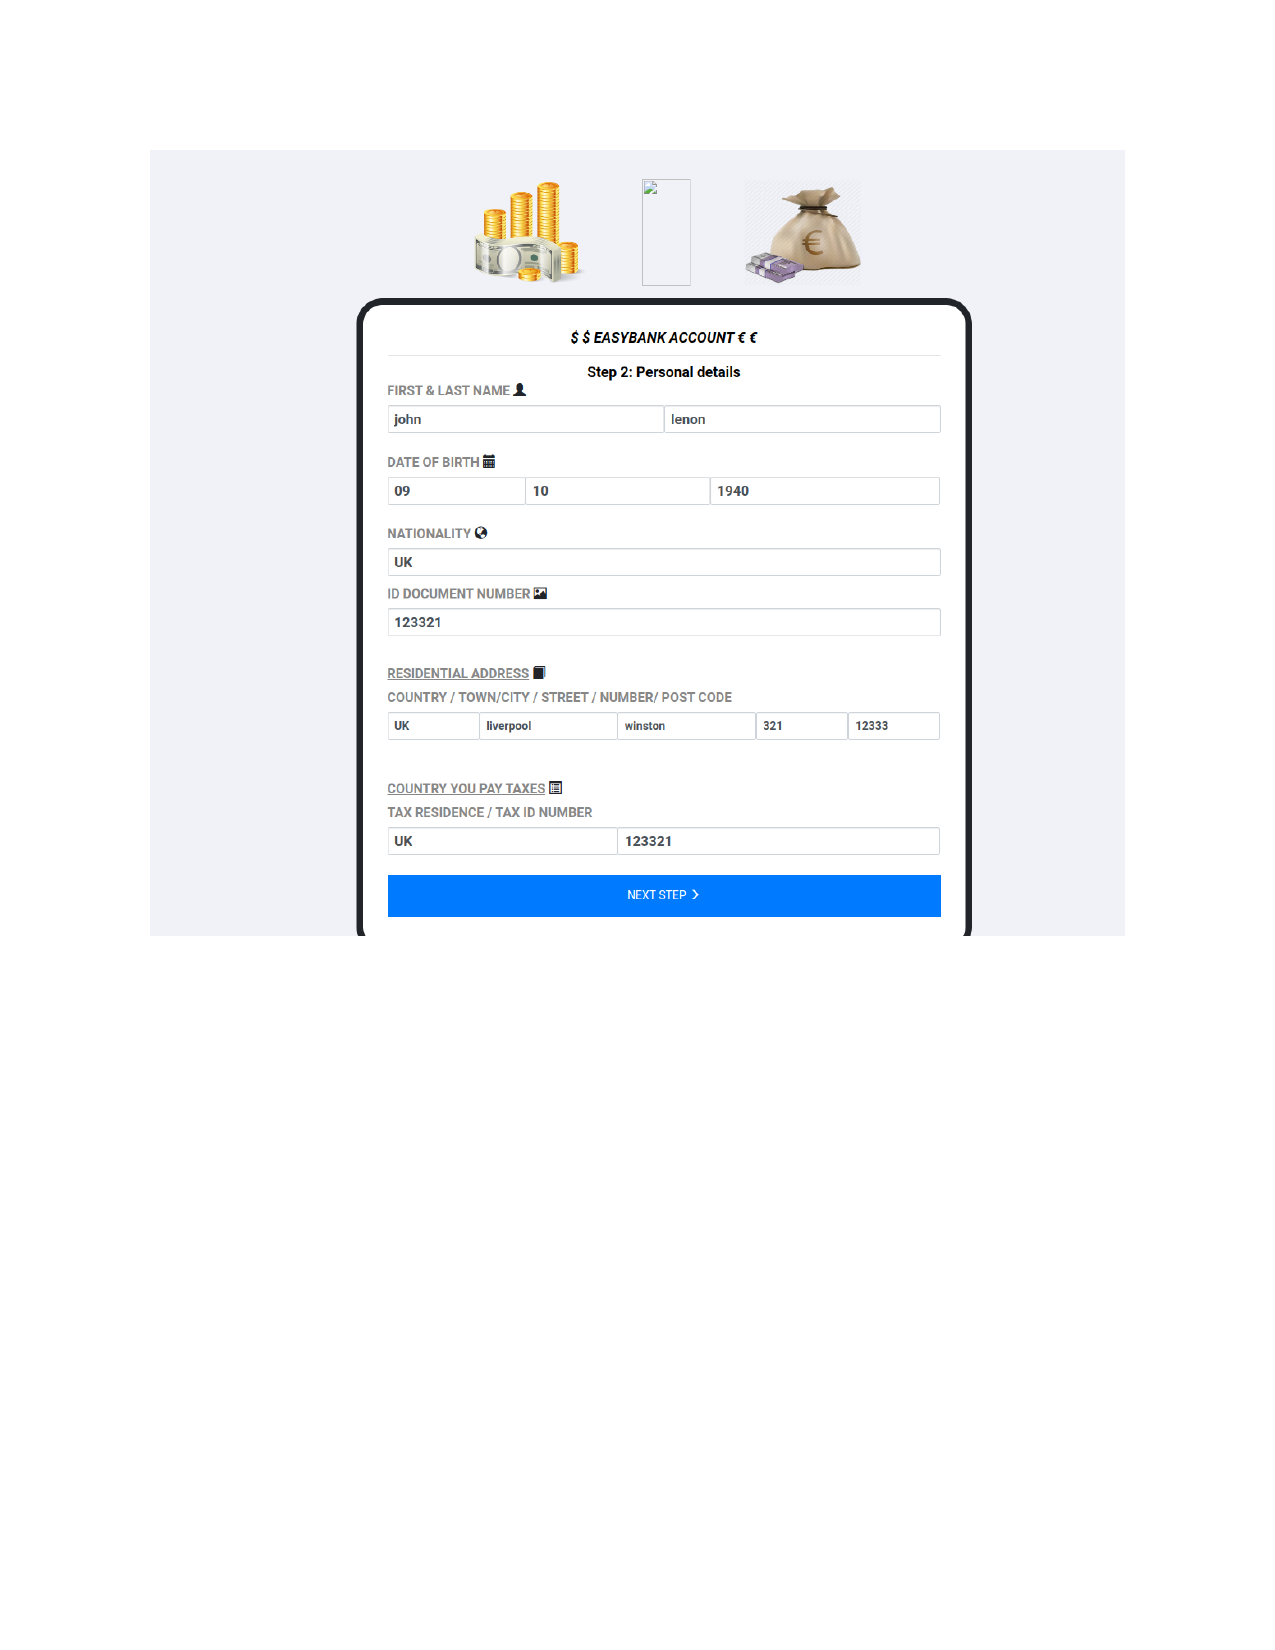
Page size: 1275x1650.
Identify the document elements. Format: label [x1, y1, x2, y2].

picture [150, 150, 1125, 936]
